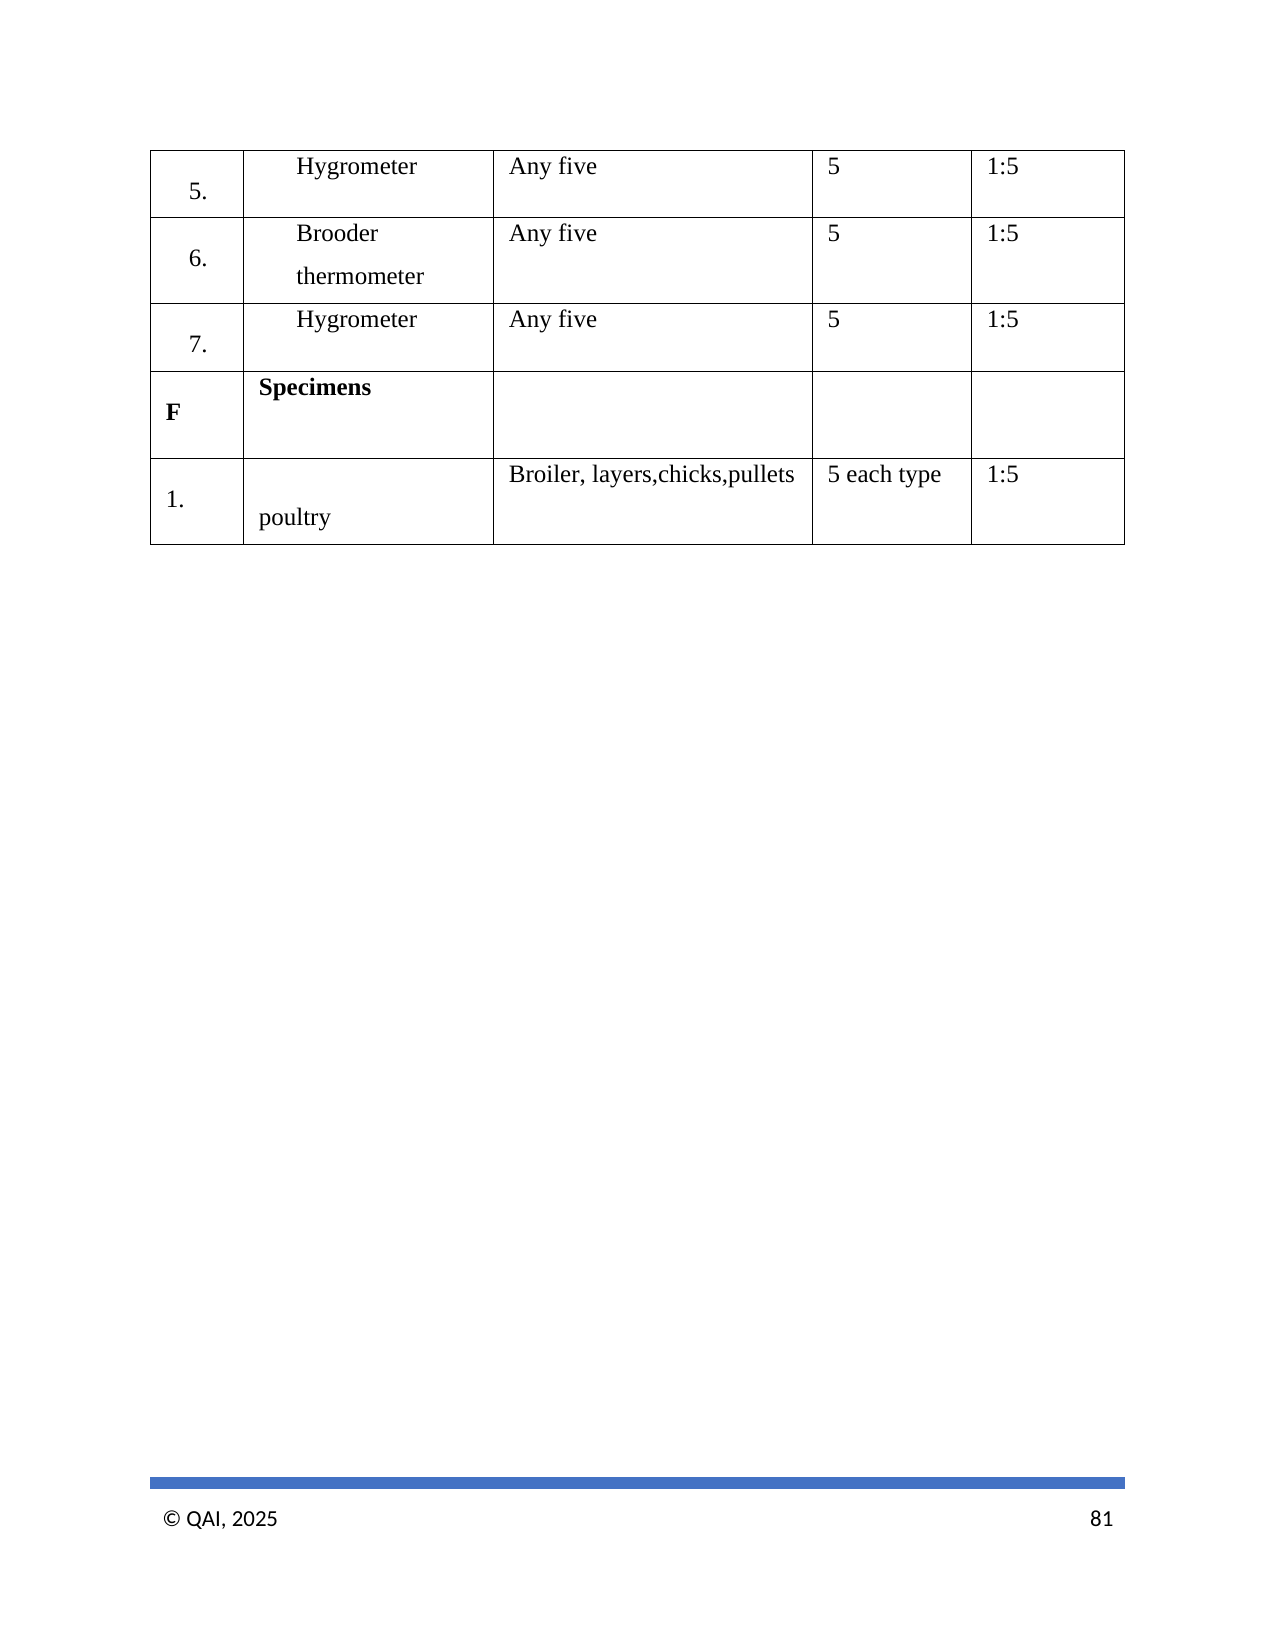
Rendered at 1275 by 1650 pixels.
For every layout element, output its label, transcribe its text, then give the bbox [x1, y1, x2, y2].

table_cell Specimens [244, 372, 493, 458]
table_cell Any five [494, 151, 812, 217]
table_cell 5 [813, 304, 971, 371]
table_cell Any five [494, 304, 812, 371]
table_cell 1. [151, 459, 243, 544]
table_cell Broiler, layers,chicks,pullets [494, 459, 812, 544]
table_cell 5 each type [813, 459, 971, 544]
table_cell Any five [494, 218, 812, 303]
table_cell 5 [813, 151, 971, 217]
table_cell [151, 218, 243, 303]
table_cell 1:5 [972, 459, 1124, 544]
table_cell [972, 372, 1124, 458]
table_cell [151, 151, 243, 217]
table_cell [494, 372, 812, 458]
table_cell Hygrometer [244, 304, 493, 371]
table_cell [813, 372, 971, 458]
table_cell [151, 304, 243, 371]
table_cell F [151, 372, 243, 458]
table_cell 1:5 [972, 304, 1124, 371]
table_cell Brooder thermometer [244, 218, 493, 303]
table_cell 1:5 [972, 151, 1124, 217]
table_cell Hygrometer [244, 151, 493, 217]
table_cell 5 [813, 218, 971, 303]
table_cell 1:5 [972, 218, 1124, 303]
table_cell poultry [244, 459, 493, 544]
